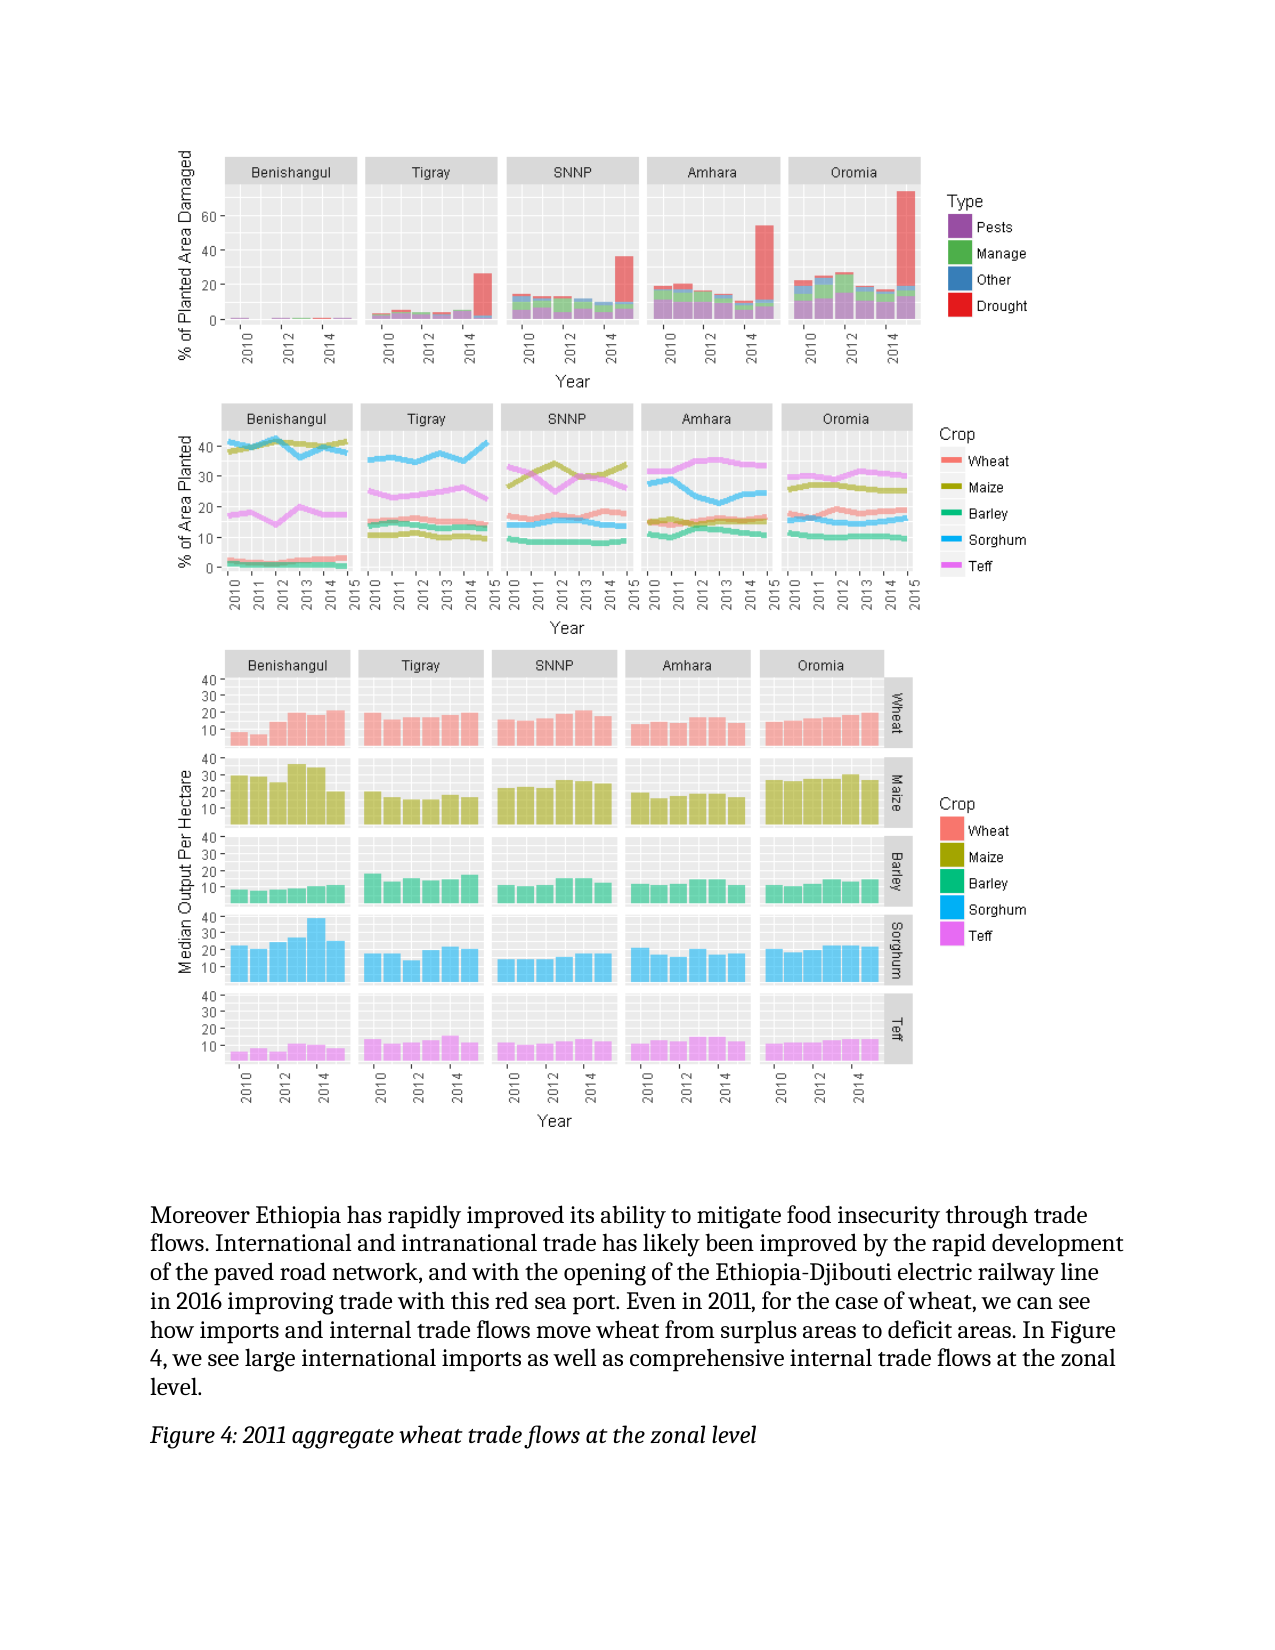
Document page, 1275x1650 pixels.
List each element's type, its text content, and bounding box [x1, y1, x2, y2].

picture [168, 150, 1044, 1135]
text Figure 4: 2011 aggregate wheat trade flows at the zonal level [150, 1421, 1125, 1449]
text Moreover Ethiopia has rapidly improved its ability to mitigate food insecurity through trade flows. International and intranational trade has likely been improved by the rapid development of the paved road network, and with the opening of the Ethiopia-Djibouti electric railway line in 2016 improving trade with this red sea port. Even in 2011, for the case of wheat, we can see how imports and internal trade flows move wheat from surplus areas to deficit areas. In Figure 4, we see large international imports as well as comprehensive internal trade flows at the zonal level. [150, 1201, 1125, 1402]
